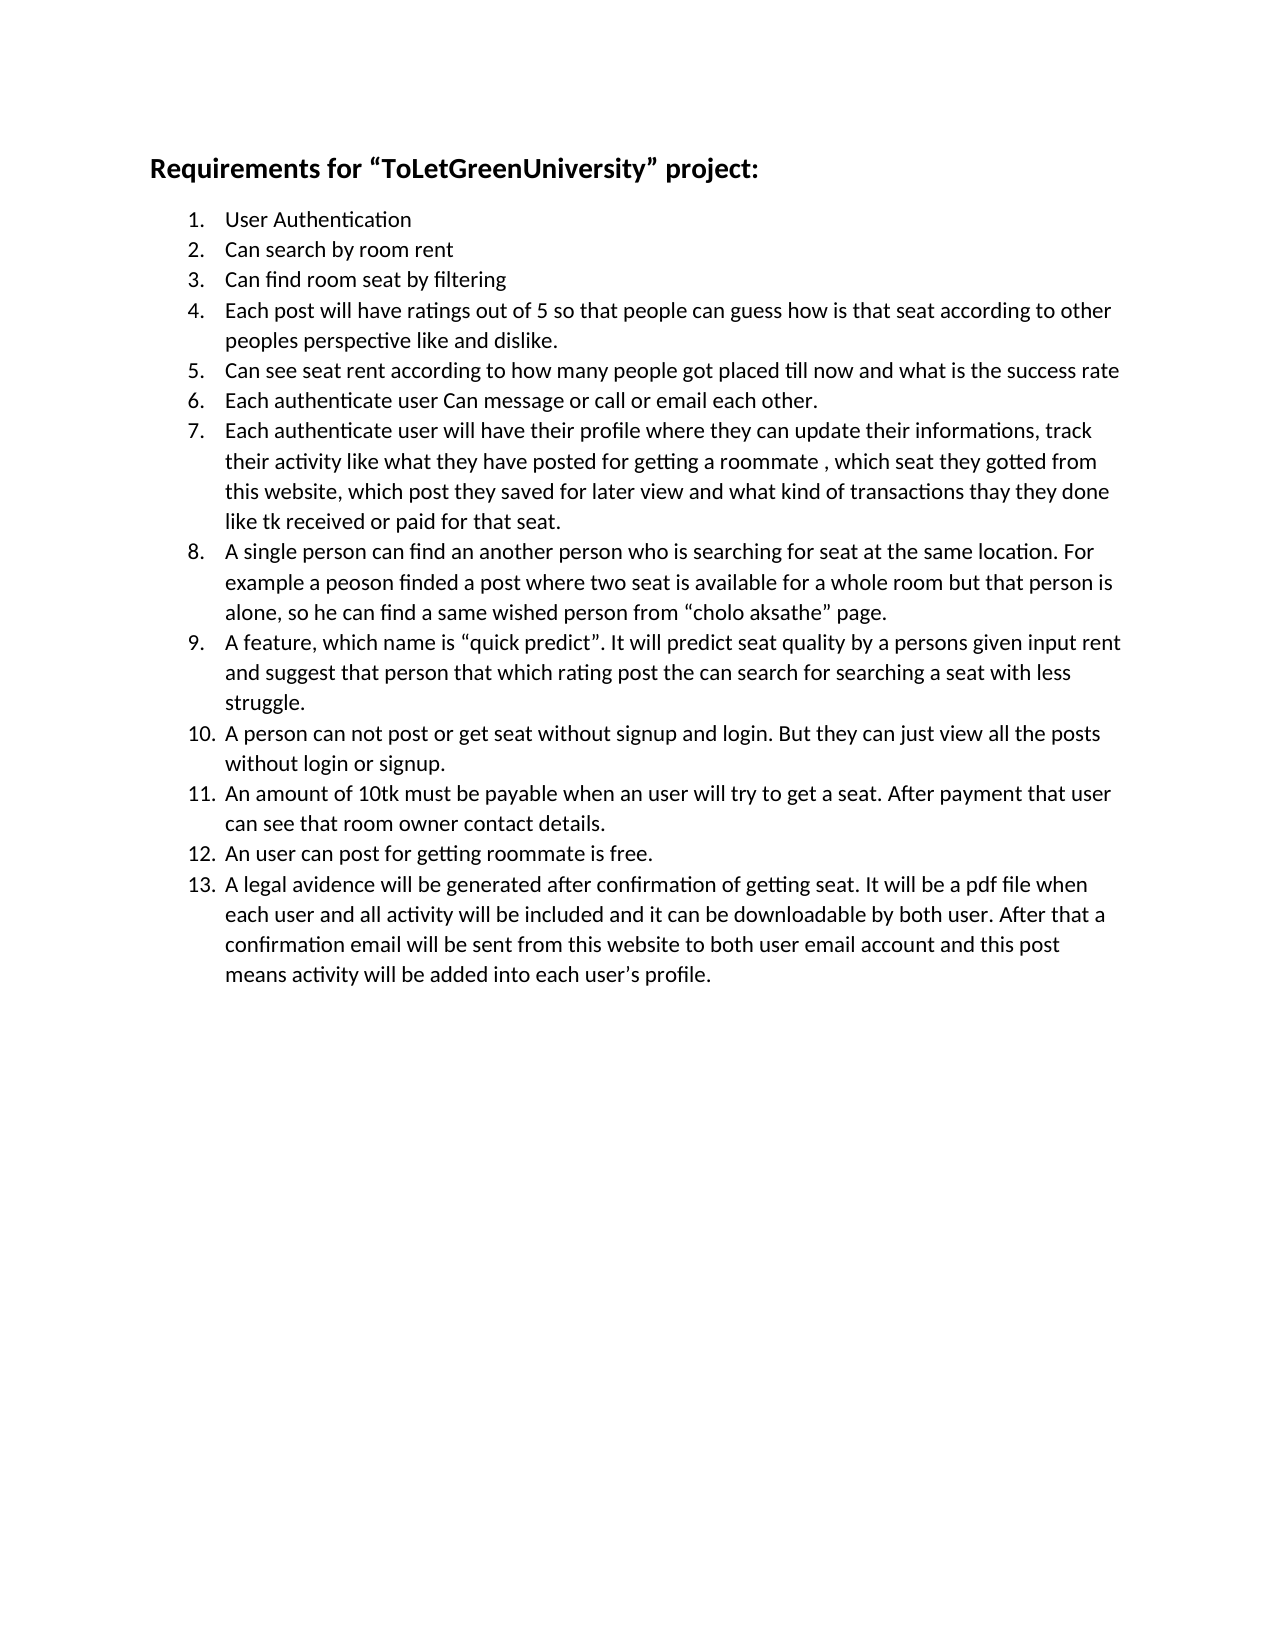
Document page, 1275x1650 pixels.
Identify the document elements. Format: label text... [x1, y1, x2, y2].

list Can find room seat by filtering [187, 266, 1125, 293]
list Can search by room rent [187, 235, 1125, 263]
list A person can not post or get seat without signup and login. But they can just view all the posts without login or signup. [187, 719, 1125, 777]
list An user can post for getting roommate is free. [187, 839, 1125, 867]
list An amount of 10tk must be payable when an user will try to get a seat. After payment that user can see that room owner contact details. [187, 779, 1125, 837]
list A single person can find an another person who is searching for seat at the same location. For example a peoson finded a post where two seat is available for a whole room but that person is alone, so he can find a same wished person from “cholo aksathe” page. [187, 537, 1125, 626]
list A feature, which name is “quick predict”. It will predict seat quality by a persons given input rent and suggest that person that which rating post the can search for searching a seat with less struggle. [187, 628, 1125, 716]
list Each authenticate user will have their profile where they can update their informations, track their activity like what they have posted for getting a roommate , which seat they gotted from this website, which post they saved for later view and what kind of transactions thay they done like tk received or paid for that seat. [187, 417, 1125, 535]
list A legal avidence will be generated after confirmation of getting seat. It will be a pdf file when each user and all activity will be included and it can be downloadable by both user. After that a confirmation email will be sent from this website to both user email account and this post means activity will be added into each user’s profile. [187, 870, 1125, 988]
list Each post will have ratings out of 5 so that people can guess how is that seat according to other peoples perspective like and dislike. [187, 296, 1125, 354]
list Can see seat rent according to how many people got placed till now and what is the success rate [187, 356, 1125, 384]
list User Authentication [187, 205, 1125, 233]
list Each authenticate user Can message or call or email each other. [187, 386, 1125, 414]
text Requirements for “ToLetGreenUniversity” project: [150, 150, 1125, 186]
